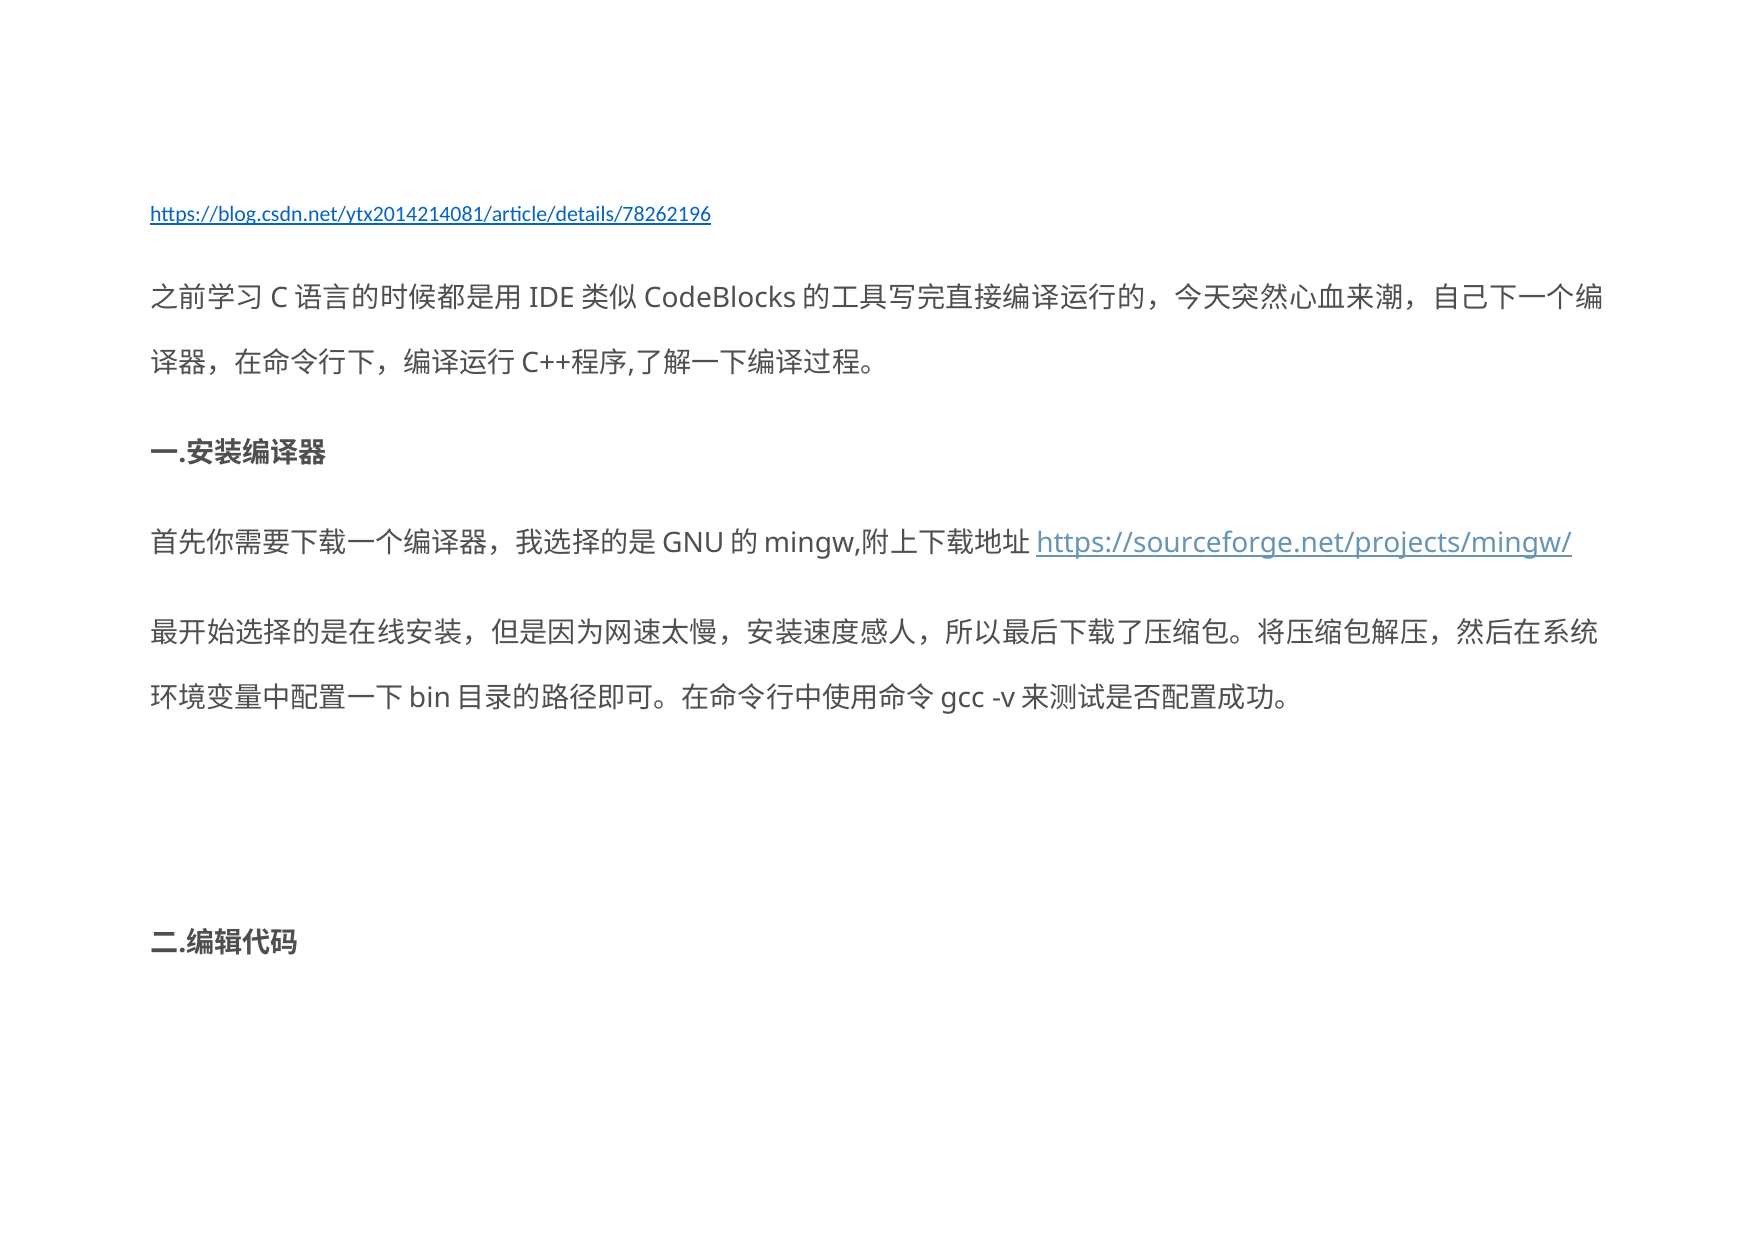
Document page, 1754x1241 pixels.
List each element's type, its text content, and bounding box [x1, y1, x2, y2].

text 之前学习C语言的时候都是用IDE类似CodeBlocks的工具写完直接编译运行的，今天突然心血来潮，自己下一个编译器，在命令行下，编译运行C++程序,了解一下编译过程。 [150, 263, 1604, 393]
text https://blog.csdn.net/ytx2014214081/article/details/78262196 [150, 198, 1604, 230]
text 首先你需要下载一个编译器，我选择的是GNU的mingw,附上下载地址https://sourceforge.net/projects/mingw/ [150, 508, 1604, 573]
text 最开始选择的是在线安装，但是因为网速太慢，安装速度感人，所以最后下载了压缩包。将压缩包解压，然后在系统环境变量中配置一下bin目录的路径即可。在命令行中使用命令gcc -v来测试是否配置成功。 [150, 598, 1604, 728]
text 一.安装编译器 [150, 418, 1604, 483]
text 二.编辑代码 [150, 908, 1604, 973]
